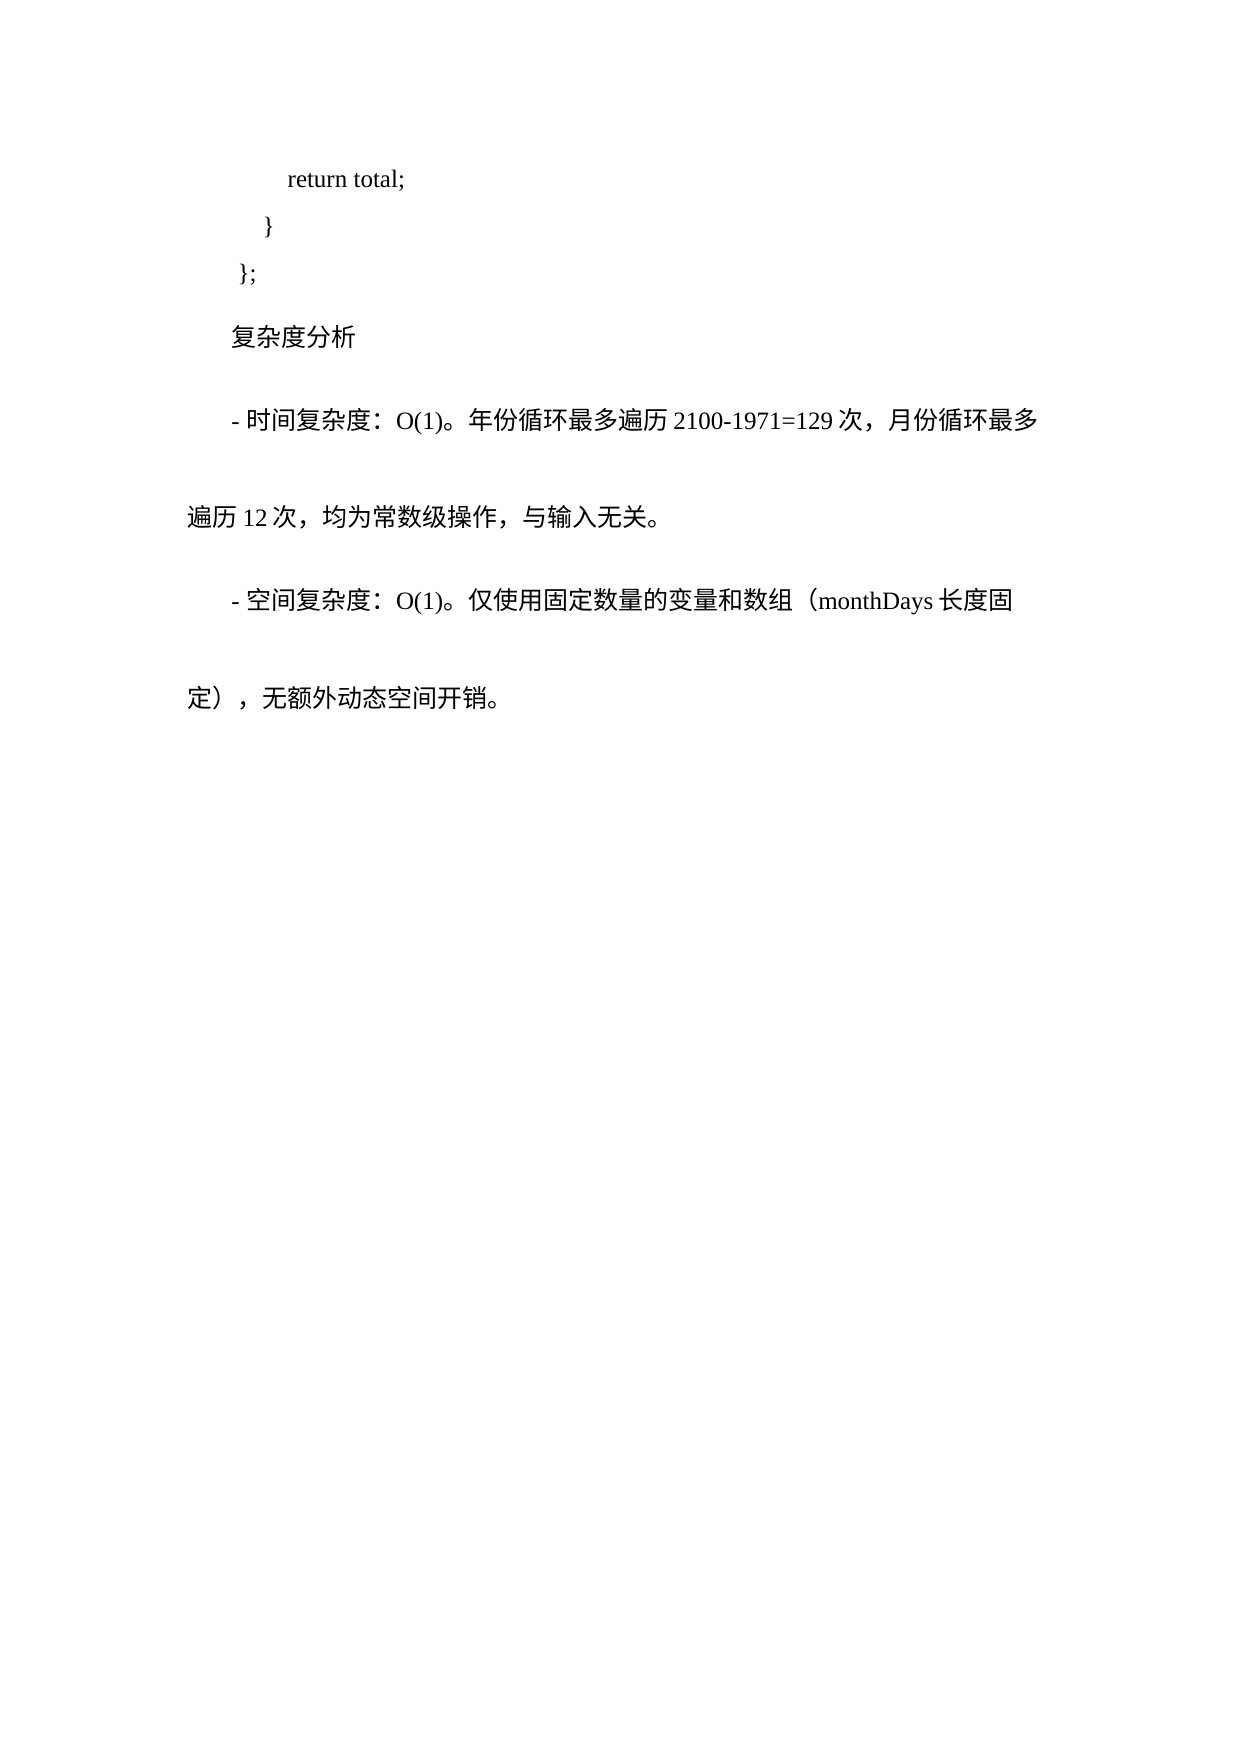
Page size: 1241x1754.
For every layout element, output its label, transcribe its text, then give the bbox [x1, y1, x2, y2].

text 复杂度分析 [187, 303, 1053, 368]
text - 时间复杂度：O(1)。年份循环最多遍历2100-1971=129次，月份循环最多遍历12次，均为常数级操作，与输入无关。 [187, 386, 1053, 548]
text return total; [237, 162, 1053, 194]
text }; [237, 256, 1053, 288]
text - 空间复杂度：O(1)。仅使用固定数量的变量和数组（monthDays长度固定），无额外动态空间开销。 [187, 566, 1053, 729]
text } [237, 209, 1053, 241]
